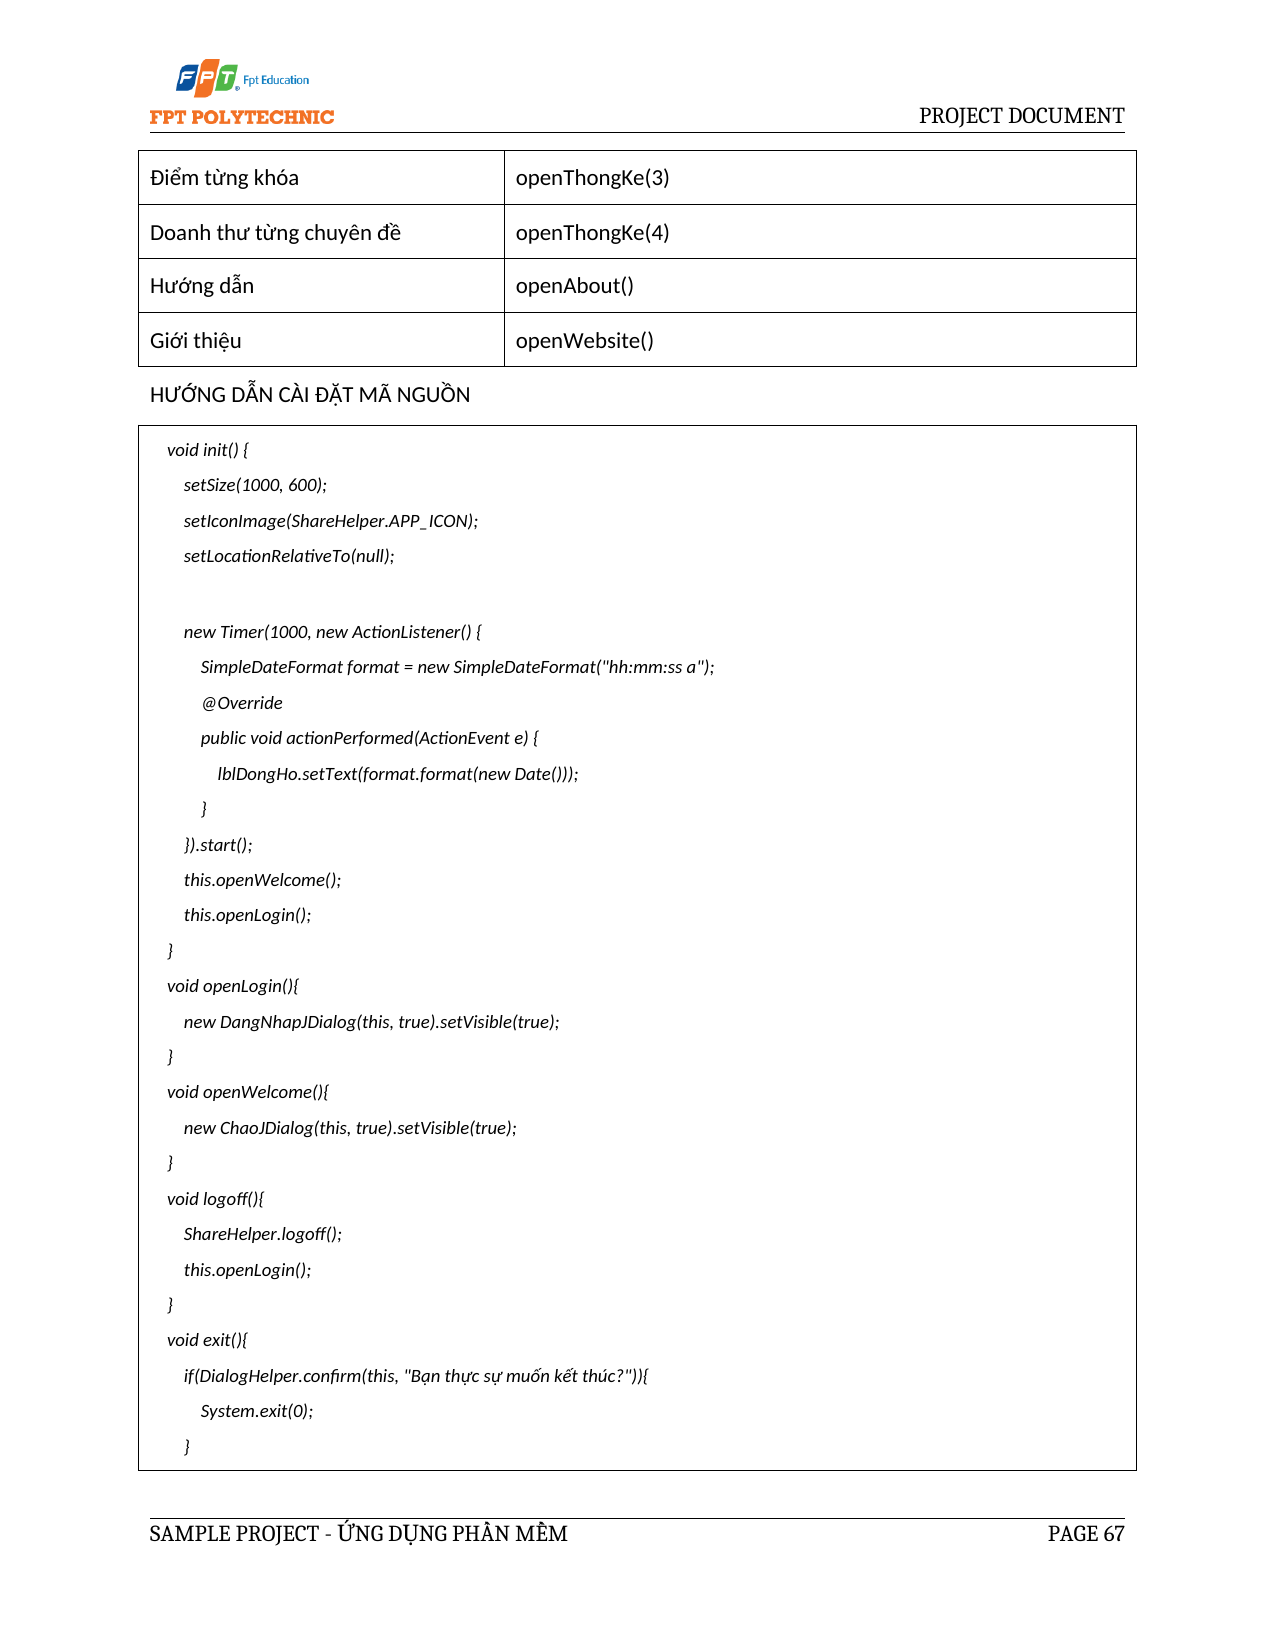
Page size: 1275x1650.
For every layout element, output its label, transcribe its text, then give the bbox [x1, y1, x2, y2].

table_cell openThongKe(3) [505, 151, 1136, 204]
table_cell Doanh thư từng chuyên đề [139, 205, 504, 258]
table_cell openAbout() [505, 259, 1136, 312]
text HƯỚNG DẪN CÀI ĐẶT MÃ NGUỒN [150, 380, 1125, 408]
table_cell Điểm từng khóa [139, 151, 504, 204]
table_cell Giới thiệu [139, 313, 504, 366]
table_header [139, 426, 1136, 1470]
table_cell openThongKe(4) [505, 205, 1136, 258]
picture [150, 59, 336, 124]
table_cell Hướng dẫn [139, 259, 504, 312]
table_cell openWebsite() [505, 313, 1136, 366]
